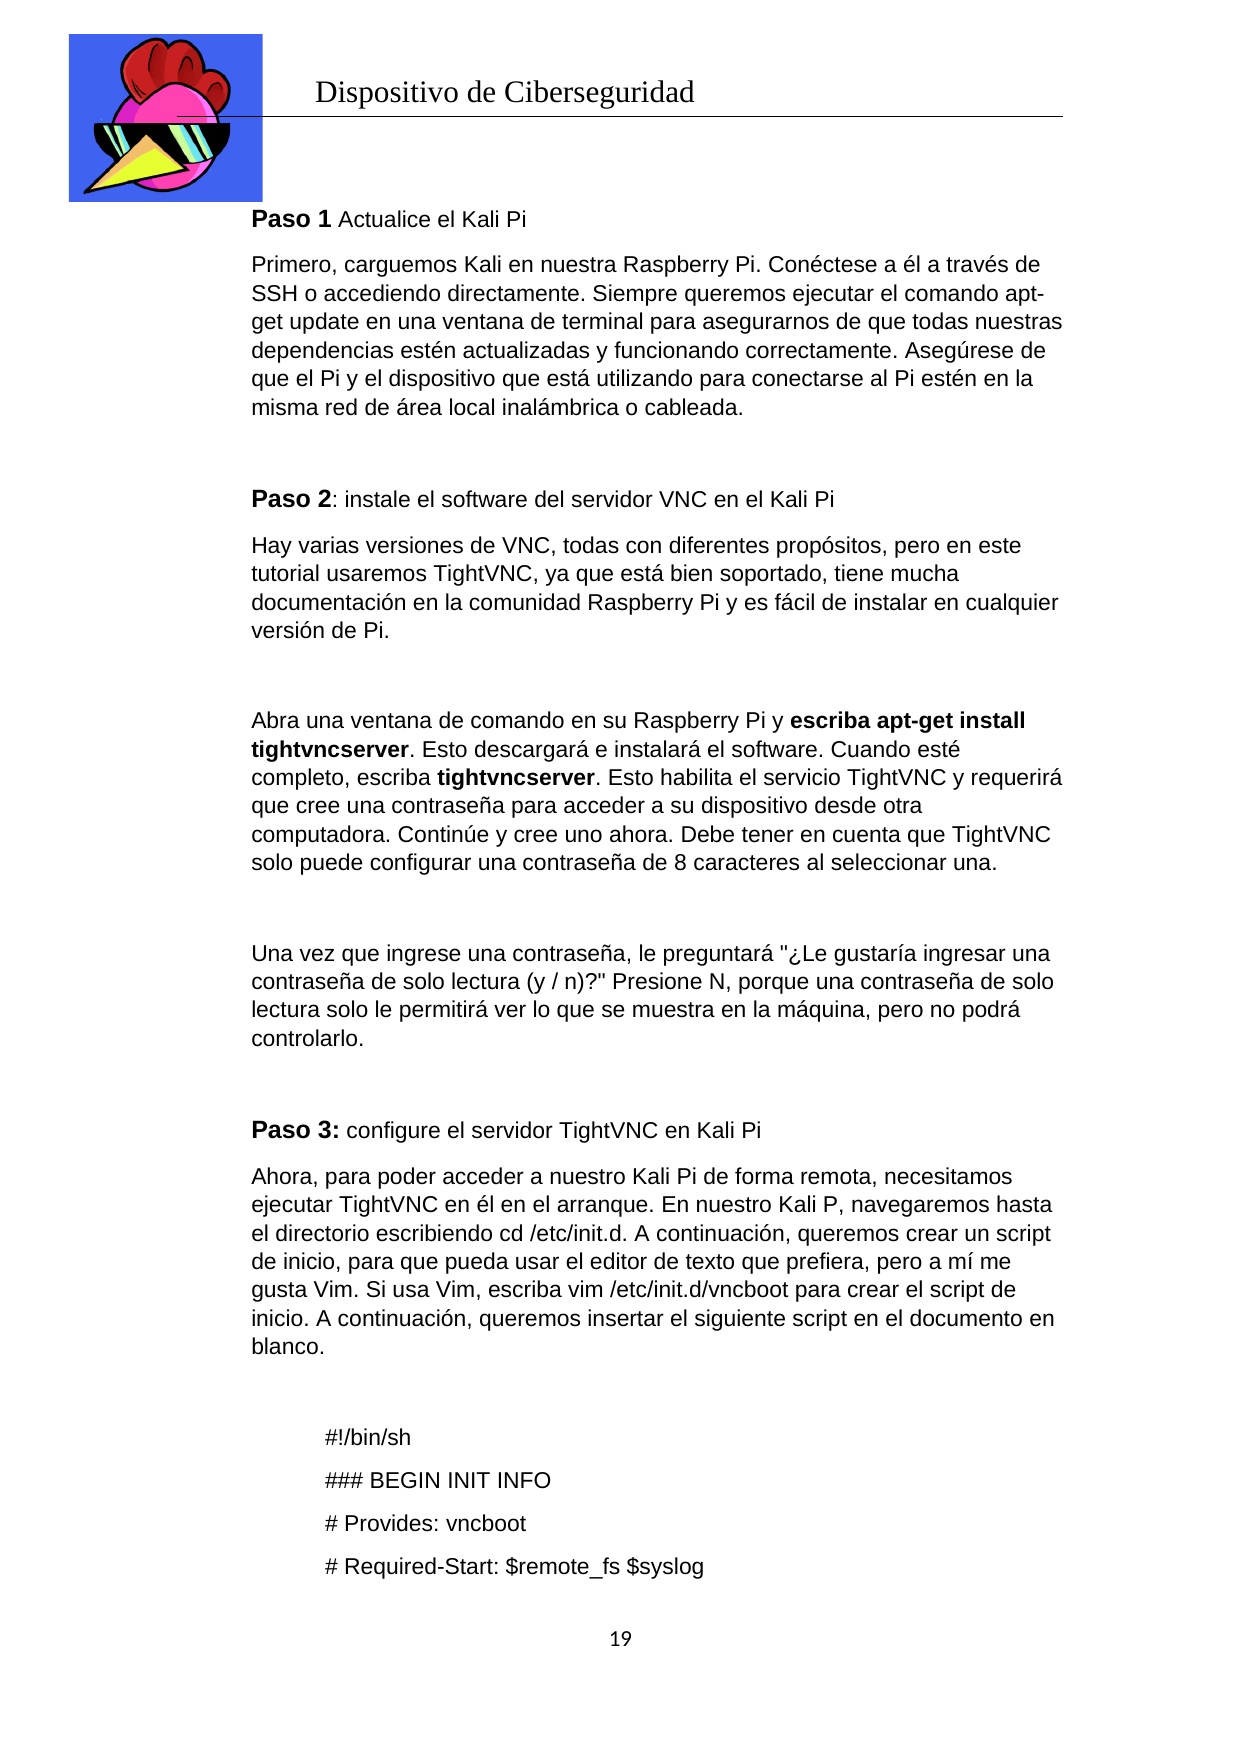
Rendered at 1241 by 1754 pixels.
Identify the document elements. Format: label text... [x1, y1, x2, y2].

text Paso 1 Actualice el Kali Pi [251, 148, 1063, 232]
text ### BEGIN INIT INFO [325, 1467, 1063, 1493]
text Paso 2: instale el software del servidor VNC en el Kali Pi [251, 484, 1063, 513]
text Paso 3: configure el servidor TightVNC en Kali Pi [251, 1115, 1063, 1144]
text Abra una ventana de comando en su Raspberry Pi y escriba apt-get install tightvncserver. Esto descargará e instalará el software. Cuando esté completo, escriba tightvncserver. Esto habilita el servicio TightVNC y requerirá que cree una contraseña para acceder a su dispositivo desde otra computadora. Continúe y cree uno ahora. Debe tener en cuenta que TightVNC solo puede configurar una contraseña de 8 caracteres al seleccionar una. [251, 707, 1063, 876]
text Una vez que ingrese una contraseña, le preguntará "¿Le gustaría ingresar una contraseña de solo lectura (y / n)?" Presione N, porque una contraseña de solo lectura solo le permitirá ver lo que se muestra en la máquina, pero no podrá controlarlo. [251, 939, 1063, 1051]
text Hay varias versiones de VNC, todas con diferentes propósitos, pero en este tutorial usaremos TightVNC, ya que está bien soportado, tiene mucha documentación en la comunidad Raspberry Pi y es fácil de instalar en cualquier versión de Pi. [251, 532, 1063, 643]
text # Provides: vncboot [325, 1509, 1063, 1536]
text Ahora, para poder acceder a nuestro Kali Pi de forma remota, necesitamos ejecutar TightVNC en él en el arranque. En nuestro Kali P, navegaremos hasta el directorio escribiendo cd /etc/init.d. A continuación, queremos crear un script de inicio, para que pueda usar el editor de texto que prefiera, pero a mí me gusta Vim. Si usa Vim, escriba vim /etc/init.d/vncboot para crear el script de inicio. A continuación, queremos insertar el siguiente script en el documento en blanco. [251, 1163, 1063, 1360]
text Primero, carguemos Kali en nuestra Raspberry Pi. Conéctese a él a través de SSH o accediendo directamente. Siempre queremos ejecutar el comando apt-get update en una ventana de terminal para asegurarnos de que todas nuestras dependencias estén actualizadas y funcionando correctamente. Asegúrese de que el Pi y el dispositivo que está utilizando para conectarse al Pi estén en la misma red de área local inalámbrica o cableada. [251, 251, 1063, 420]
text # Required-Start: $remote_fs $syslog [325, 1553, 1063, 1579]
picture [68, 34, 263, 202]
text #!/bin/sh [325, 1423, 1063, 1450]
